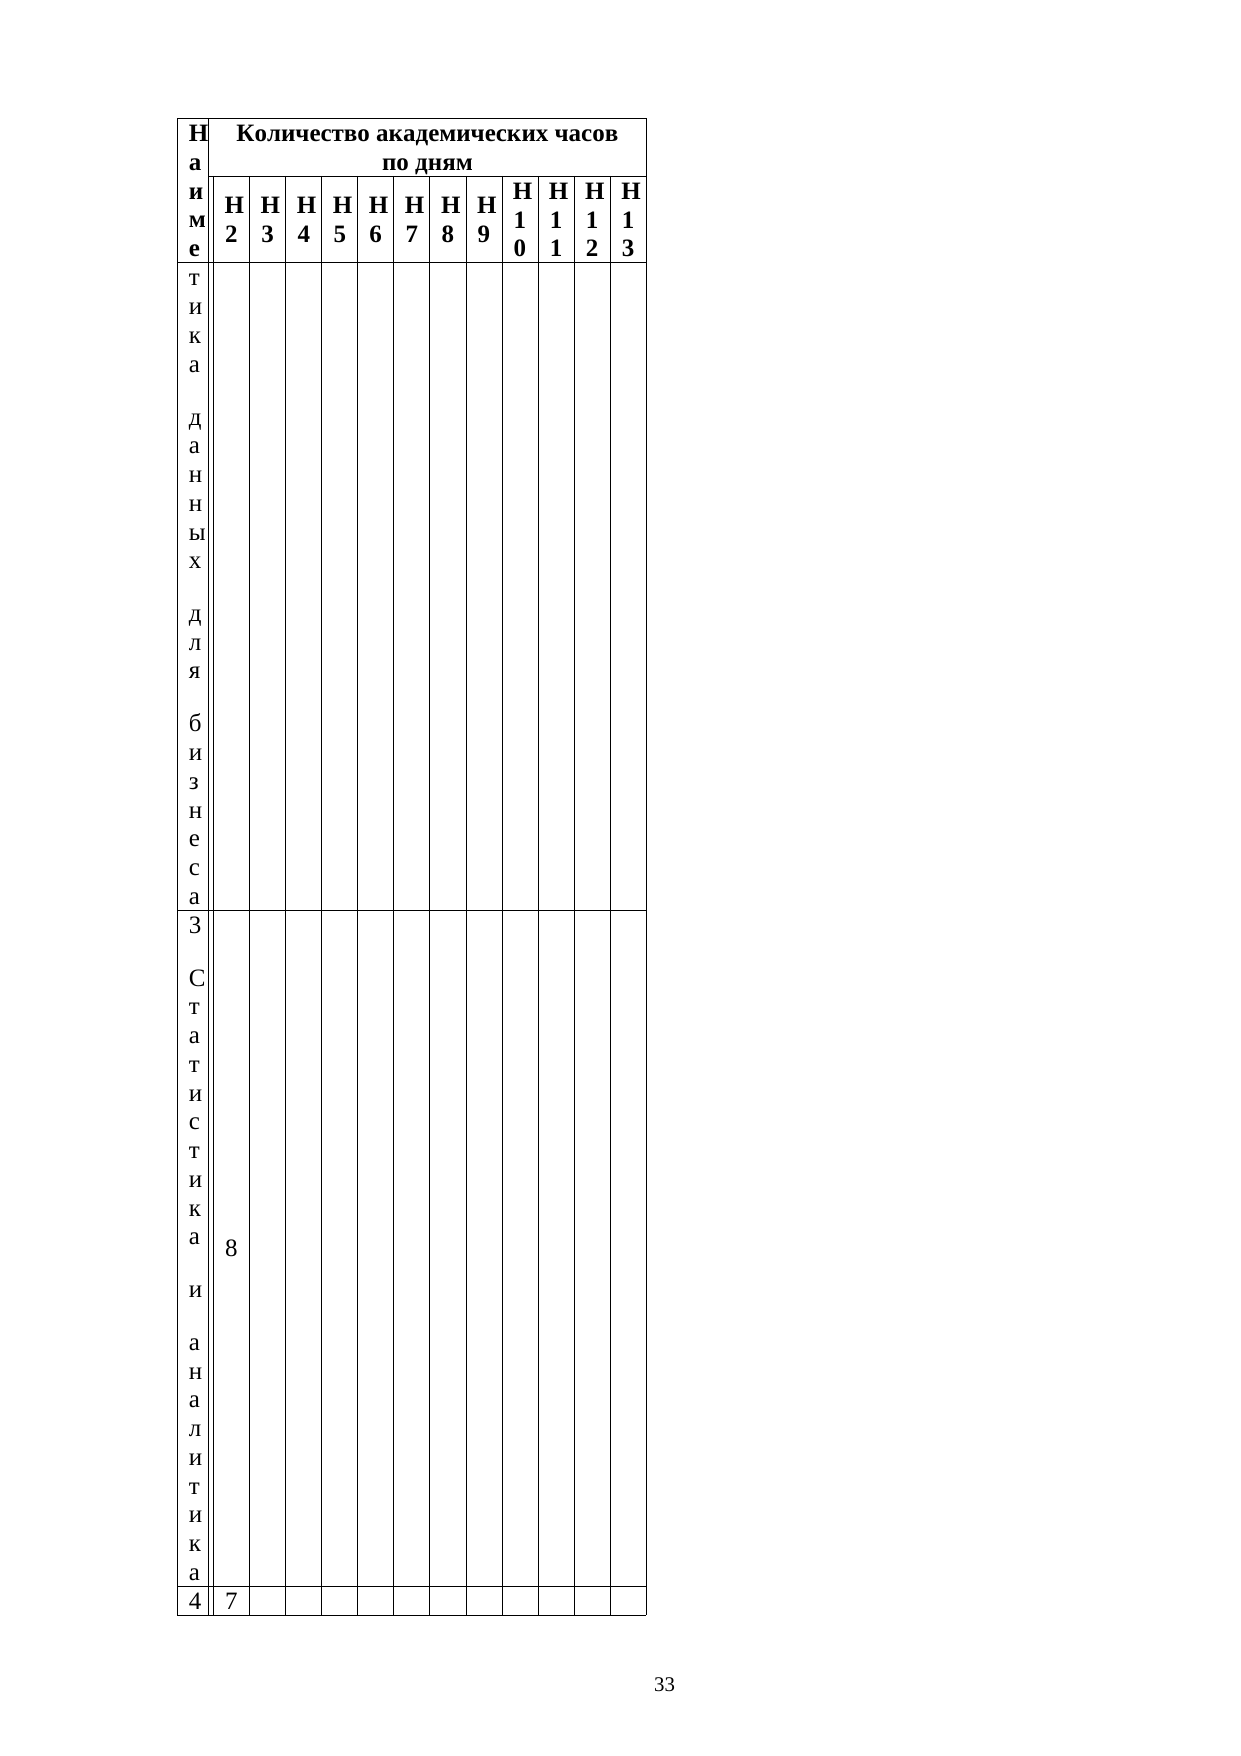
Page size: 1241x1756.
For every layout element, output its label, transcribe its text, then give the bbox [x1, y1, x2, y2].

table_cell [575, 263, 610, 910]
table_cell [322, 911, 357, 1586]
table_cell Н8 [430, 177, 466, 262]
table_cell [209, 1587, 213, 1615]
table_cell Н4 [286, 177, 321, 262]
table_cell [358, 911, 393, 1586]
table_cell [358, 1587, 393, 1615]
table_cell Н5 [322, 177, 357, 262]
table_cell Н7 [394, 177, 429, 262]
table_cell [503, 263, 538, 910]
table_cell [394, 1587, 429, 1615]
table_cell [467, 263, 502, 910]
table_cell 7 [214, 1587, 249, 1615]
table_cell [250, 1587, 285, 1615]
table_header Количество академических часов по дням [209, 119, 646, 176]
table_cell [503, 1587, 538, 1615]
table_cell 3 Статистика и аналитика [178, 911, 208, 1586]
table_cell [250, 911, 285, 1586]
table_cell [286, 263, 321, 910]
table_cell 2 Аналитика данных для бизнеса [178, 263, 208, 910]
table_cell [286, 1587, 321, 1615]
table_cell 8 [214, 911, 249, 1586]
table_cell Н12 [575, 177, 610, 262]
table_cell Н11 [539, 177, 574, 262]
table_cell Н13 [611, 177, 646, 262]
table_cell [286, 911, 321, 1586]
table_cell Н9 [467, 177, 502, 262]
table_cell [611, 1587, 646, 1615]
table_cell Н10 [503, 177, 538, 262]
table_cell [394, 911, 429, 1586]
table_cell [430, 1587, 466, 1615]
table_cell Н6 [358, 177, 393, 262]
table_cell [214, 263, 249, 910]
table_cell [322, 263, 357, 910]
table_cell [430, 263, 466, 910]
table_cell [575, 1587, 610, 1615]
table_cell [394, 263, 429, 910]
table_cell [539, 911, 574, 1586]
table_cell [467, 911, 502, 1586]
table_cell [467, 1587, 502, 1615]
table_cell [611, 911, 646, 1586]
table_cell [539, 263, 574, 910]
table_header Наименование модулей [178, 119, 208, 262]
table_cell Н2 [214, 177, 249, 262]
table_cell [611, 263, 646, 910]
table_cell [358, 263, 393, 910]
table_cell [250, 263, 285, 910]
table_cell [503, 911, 538, 1586]
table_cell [178, 1587, 208, 1615]
table_cell [539, 1587, 574, 1615]
table_cell [430, 911, 466, 1586]
table_cell [322, 1587, 357, 1615]
table_cell [575, 911, 610, 1586]
table_cell Н3 [250, 177, 285, 262]
